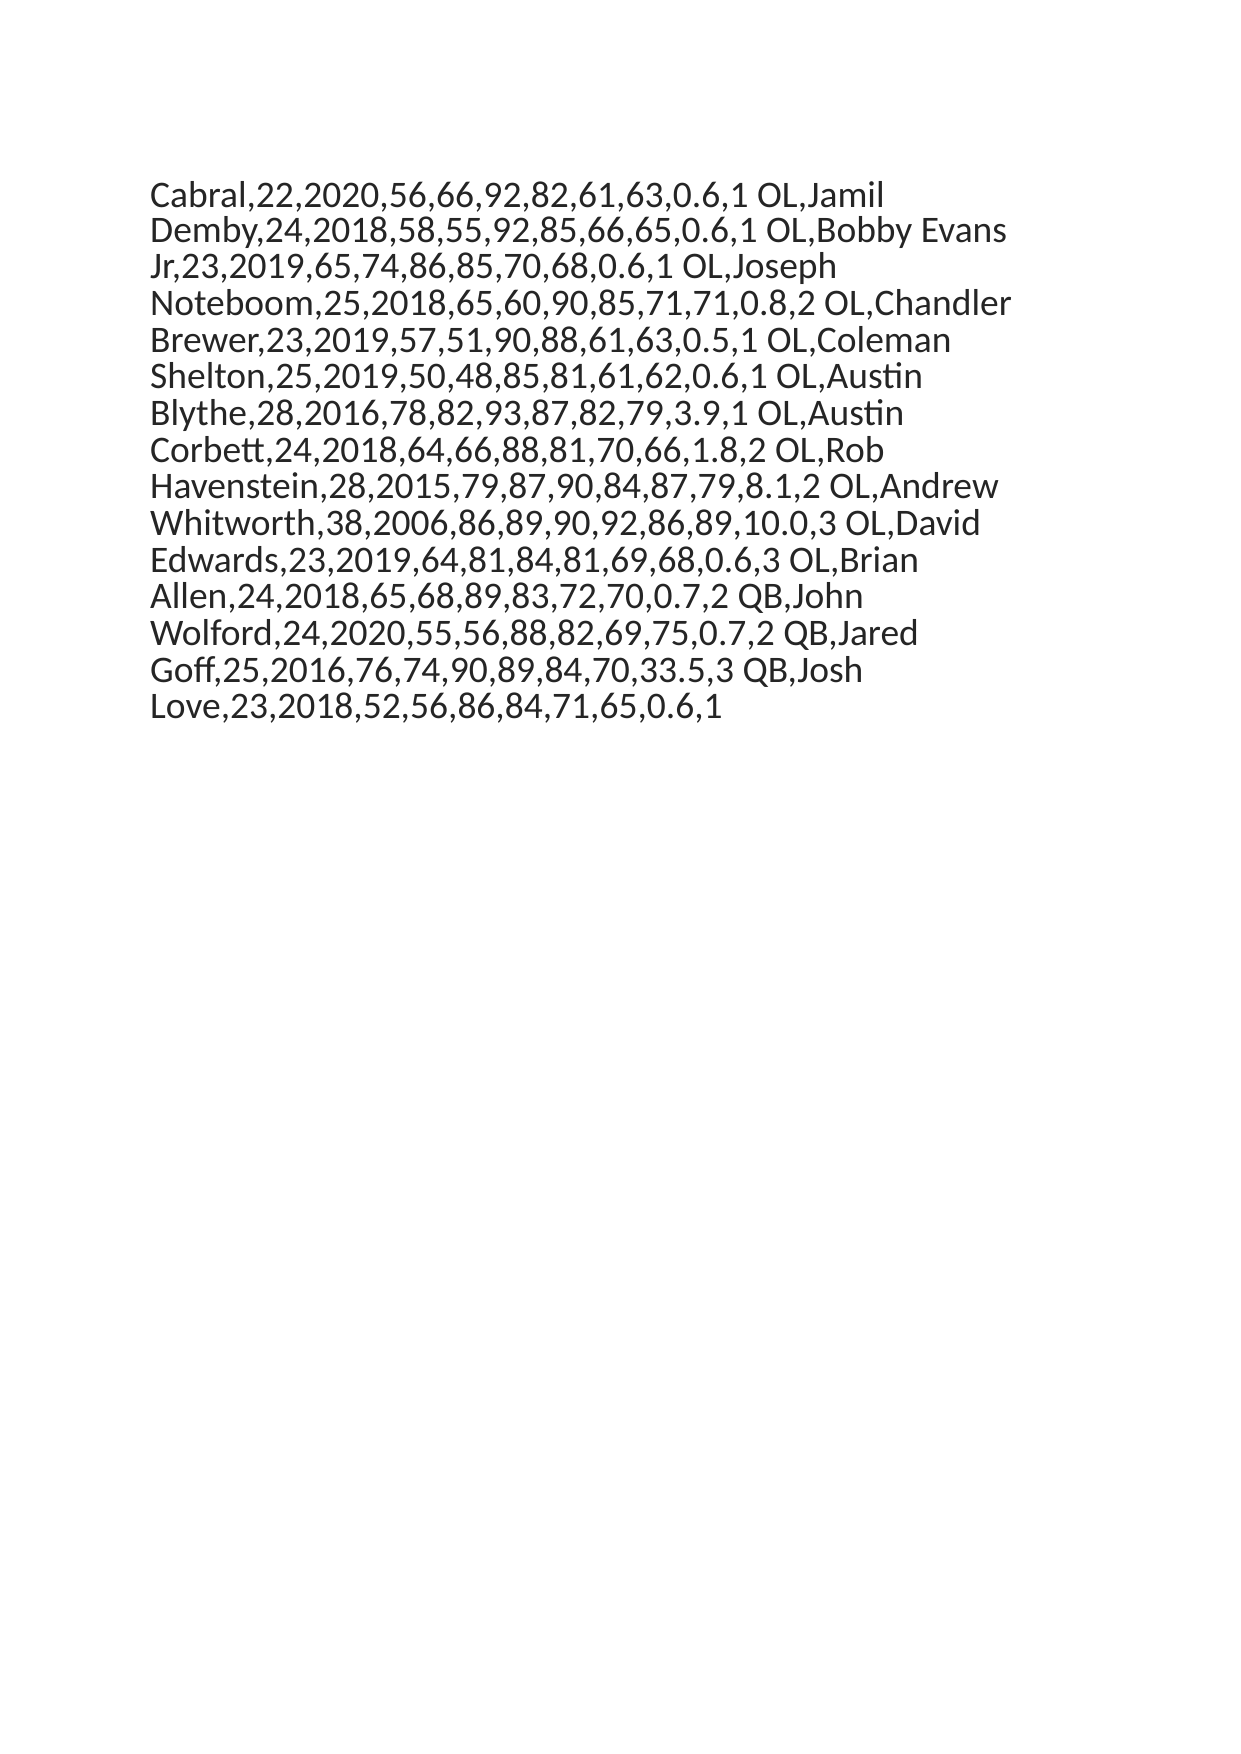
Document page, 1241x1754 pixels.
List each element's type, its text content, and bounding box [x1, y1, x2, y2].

text Cabral,22,2020,56,66,92,82,61,63,0.6,1 OL,Jamil Demby,24,2018,58,55,92,85,66,65,0.6,1 OL,Bobby Evans Jr,23,2019,65,74,86,85,70,68,0.6,1 OL,Joseph Noteboom,25,2018,65,60,90,85,71,71,0.8,2 OL,Chandler Brewer,23,2019,57,51,90,88,61,63,0.5,1 OL,Coleman Shelton,25,2019,50,48,85,81,61,62,0.6,1 OL,Austin Blythe,28,2016,78,82,93,87,82,79,3.9,1 OL,Austin Corbett,24,2018,64,66,88,81,70,66,1.8,2 OL,Rob Havenstein,28,2015,79,87,90,84,87,79,8.1,2 OL,Andrew Whitworth,38,2006,86,89,90,92,86,89,10.0,3 OL,David Edwards,23,2019,64,81,84,81,69,68,0.6,3 OL,Brian Allen,24,2018,65,68,89,83,72,70,0.7,2 QB,John Wolford,24,2020,55,56,88,82,69,75,0.7,2 QB,Jared Goff,25,2016,76,74,90,89,84,70,33.5,3 QB,Josh Love,23,2018,52,56,86,84,71,65,0.6,1 [150, 184, 1090, 837]
